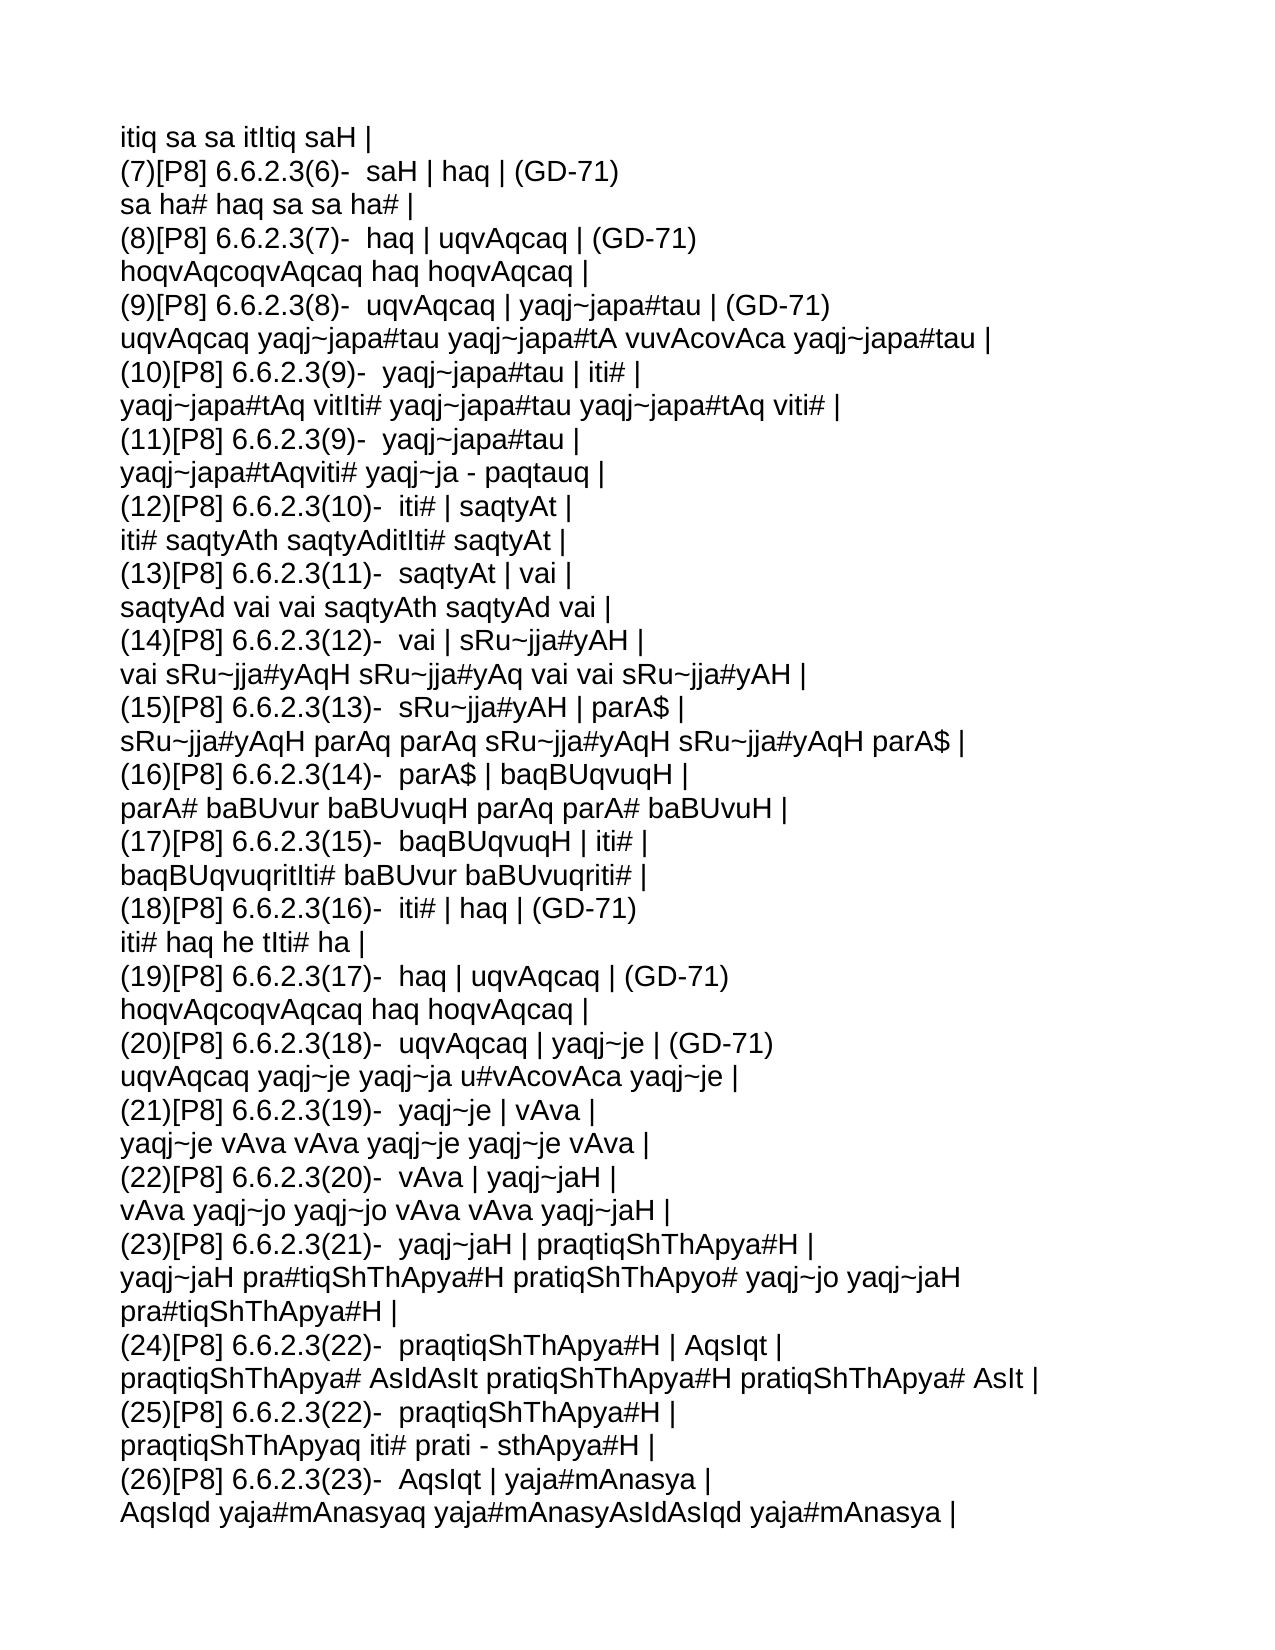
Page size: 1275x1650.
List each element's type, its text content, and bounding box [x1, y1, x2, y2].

text hoqvAqcoqvAqcaq haq hoqvAqcaq | [120, 992, 1200, 1026]
text (25)[P8] 6.6.2.3(22)- praqtiqShThApya#H | [120, 1394, 1200, 1428]
text (9)[P8] 6.6.2.3(8)- uqvAqcaq | yaqj~japa#tau | (GD-71) [120, 288, 1200, 321]
text vai sRu~jja#yAqH sRu~jja#yAq vai vai sRu~jja#yAH | [120, 657, 1200, 690]
text (17)[P8] 6.6.2.3(15)- baqBUqvuqH | iti# | [120, 824, 1200, 858]
text (23)[P8] 6.6.2.3(21)- yaqj~jaH | praqtiqShThApya#H | [120, 1227, 1200, 1260]
text sa ha# haq sa sa ha# | [120, 187, 1200, 221]
text (16)[P8] 6.6.2.3(14)- parA$ | baqBUqvuqH | [120, 757, 1200, 791]
text yaqj~jaH pra#tiqShThApya#H pratiqShThApyo# yaqj~jo yaqj~jaH pra#tiqShThApya#H | [120, 1260, 1200, 1327]
text (15)[P8] 6.6.2.3(13)- sRu~jja#yAH | parA$ | [120, 690, 1200, 724]
text AqsIqd yaja#mAnasyaq yaja#mAnasyAsIdAsIqd yaja#mAnasya | [120, 1495, 1200, 1529]
text (8)[P8] 6.6.2.3(7)- haq | uqvAqcaq | (GD-71) [120, 221, 1200, 254]
text iti# saqtyAth saqtyAditIti# saqtyAt | [120, 522, 1200, 556]
text (10)[P8] 6.6.2.3(9)- yaqj~japa#tau | iti# | [120, 355, 1200, 388]
text uqvAqcaq yaqj~je yaqj~ja u#vAcovAca yaqj~je | [120, 1059, 1200, 1093]
text (13)[P8] 6.6.2.3(11)- saqtyAt | vai | [120, 556, 1200, 589]
text vAva yaqj~jo yaqj~jo vAva vAva yaqj~jaH | [120, 1193, 1200, 1227]
text sRu~jja#yAqH parAq parAq sRu~jja#yAqH sRu~jja#yAqH parA$ | [120, 724, 1200, 757]
text (14)[P8] 6.6.2.3(12)- vai | sRu~jja#yAH | [120, 623, 1200, 657]
text baqBUqvuqritIti# baBUvur baBUvuqriti# | [120, 858, 1200, 891]
text (24)[P8] 6.6.2.3(22)- praqtiqShThApya#H | AqsIqt | [120, 1327, 1200, 1361]
text (19)[P8] 6.6.2.3(17)- haq | uqvAqcaq | (GD-71) [120, 958, 1200, 992]
text yaqj~japa#tAq vitIti# yaqj~japa#tau yaqj~japa#tAq viti# | [120, 388, 1200, 422]
text uqvAqcaq yaqj~japa#tau yaqj~japa#tA vuvAcovAca yaqj~japa#tau | [120, 321, 1200, 355]
text parA# baBUvur baBUvuqH parAq parA# baBUvuH | [120, 791, 1200, 824]
text (18)[P8] 6.6.2.3(16)- iti# | haq | (GD-71) [120, 891, 1200, 925]
text (26)[P8] 6.6.2.3(23)- AqsIqt | yaja#mAnasya | [120, 1462, 1200, 1495]
text (11)[P8] 6.6.2.3(9)- yaqj~japa#tau | [120, 422, 1200, 455]
text (12)[P8] 6.6.2.3(10)- iti# | saqtyAt | [120, 489, 1200, 522]
text (22)[P8] 6.6.2.3(20)- vAva | yaqj~jaH | [120, 1160, 1200, 1193]
text yaqj~japa#tAqviti# yaqj~ja - paqtauq | [120, 455, 1200, 489]
text (21)[P8] 6.6.2.3(19)- yaqj~je | vAva | [120, 1093, 1200, 1126]
text (7)[P8] 6.6.2.3(6)- saH | haq | (GD-71) [120, 153, 1200, 187]
text praqtiqShThApyaq iti# prati - sthApya#H | [120, 1428, 1200, 1462]
text itiq sa sa itItiq saH | [120, 120, 1200, 153]
text iti# haq he tIti# ha | [120, 925, 1200, 958]
text yaqj~je vAva vAva yaqj~je yaqj~je vAva | [120, 1126, 1200, 1160]
text hoqvAqcoqvAqcaq haq hoqvAqcaq | [120, 254, 1200, 288]
text saqtyAd vai vai saqtyAth saqtyAd vai | [120, 589, 1200, 623]
text praqtiqShThApya# AsIdAsIt pratiqShThApya#H pratiqShThApya# AsIt | [120, 1361, 1200, 1394]
text (20)[P8] 6.6.2.3(18)- uqvAqcaq | yaqj~je | (GD-71) [120, 1026, 1200, 1059]
